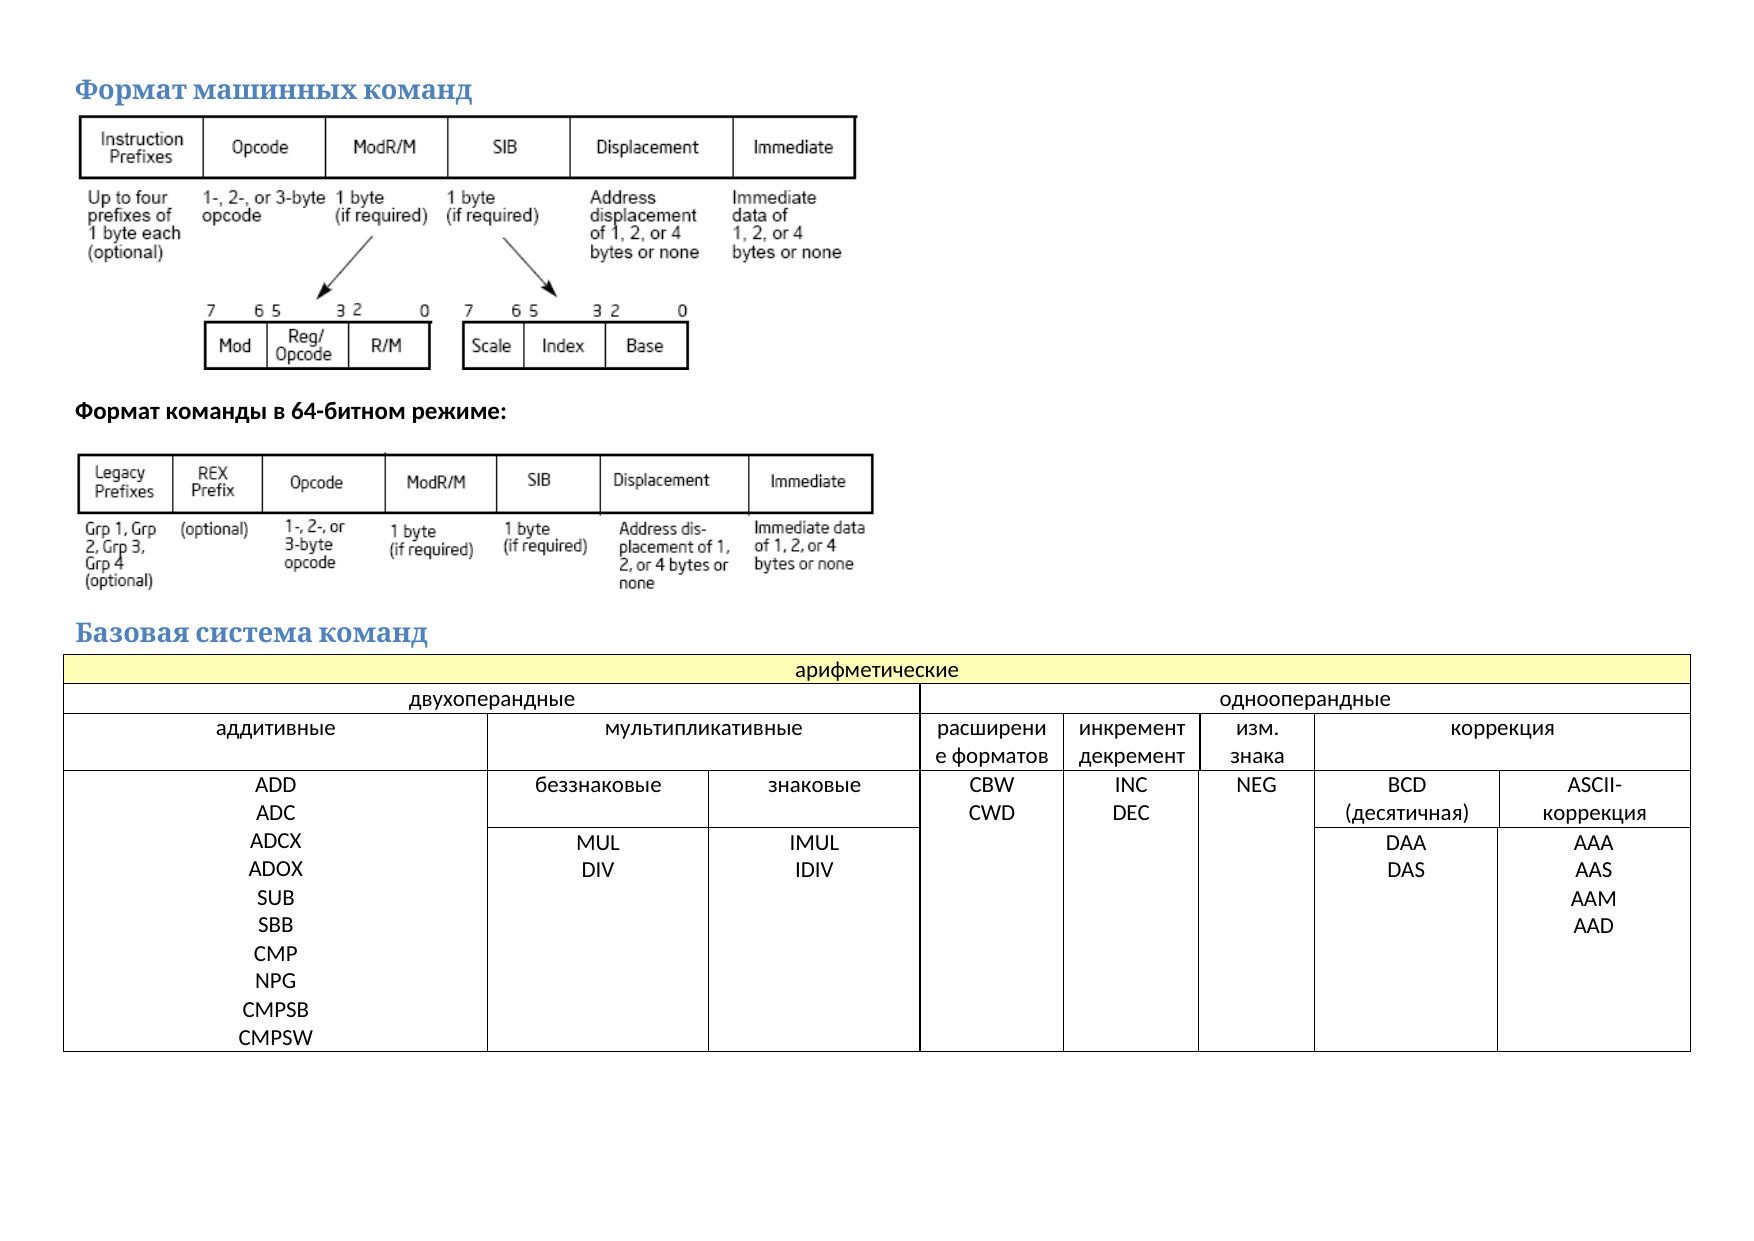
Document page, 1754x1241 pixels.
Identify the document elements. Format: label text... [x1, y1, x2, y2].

table_cell IMUL IDIV [709, 828, 919, 1051]
table_cell расширение форматов [921, 714, 1063, 769]
table_cell AAA AAS AAM AAD [1498, 828, 1690, 1051]
table_cell ADD ADC ADCX ADOX SUB SBB CMP NPG CMPSB CMPSW [64, 771, 487, 1051]
picture [75, 110, 859, 370]
table_cell однооперандные [921, 684, 1690, 712]
table_cell INC DEC [1064, 771, 1198, 1051]
table_cell MUL DIV [488, 828, 708, 1051]
table_cell знаковые [709, 771, 919, 827]
subtitle Формат машинных команд [75, 75, 1679, 106]
subtitle Базовая система команд [75, 618, 1679, 650]
table_cell мультипликативные [488, 714, 919, 769]
picture [75, 450, 875, 594]
table_cell беззнаковые [488, 771, 708, 827]
table_cell ASCII- коррекция [1500, 771, 1690, 827]
table_cell CBW CWD [921, 771, 1063, 1051]
table_cell инкремент декремент [1064, 714, 1199, 769]
table_cell DAA DAS [1315, 828, 1497, 1051]
table_cell аддитивные [64, 714, 487, 769]
table_header арифметические [64, 655, 1690, 683]
text Формат команды в 64-битном режиме: [75, 395, 1679, 425]
table_cell коррекция [1315, 714, 1690, 769]
table_cell изм. знака [1201, 714, 1314, 769]
table_cell NEG [1199, 771, 1314, 1051]
table_cell двухоперандные [64, 684, 919, 712]
table_cell BCD (десятичная) [1315, 771, 1499, 827]
